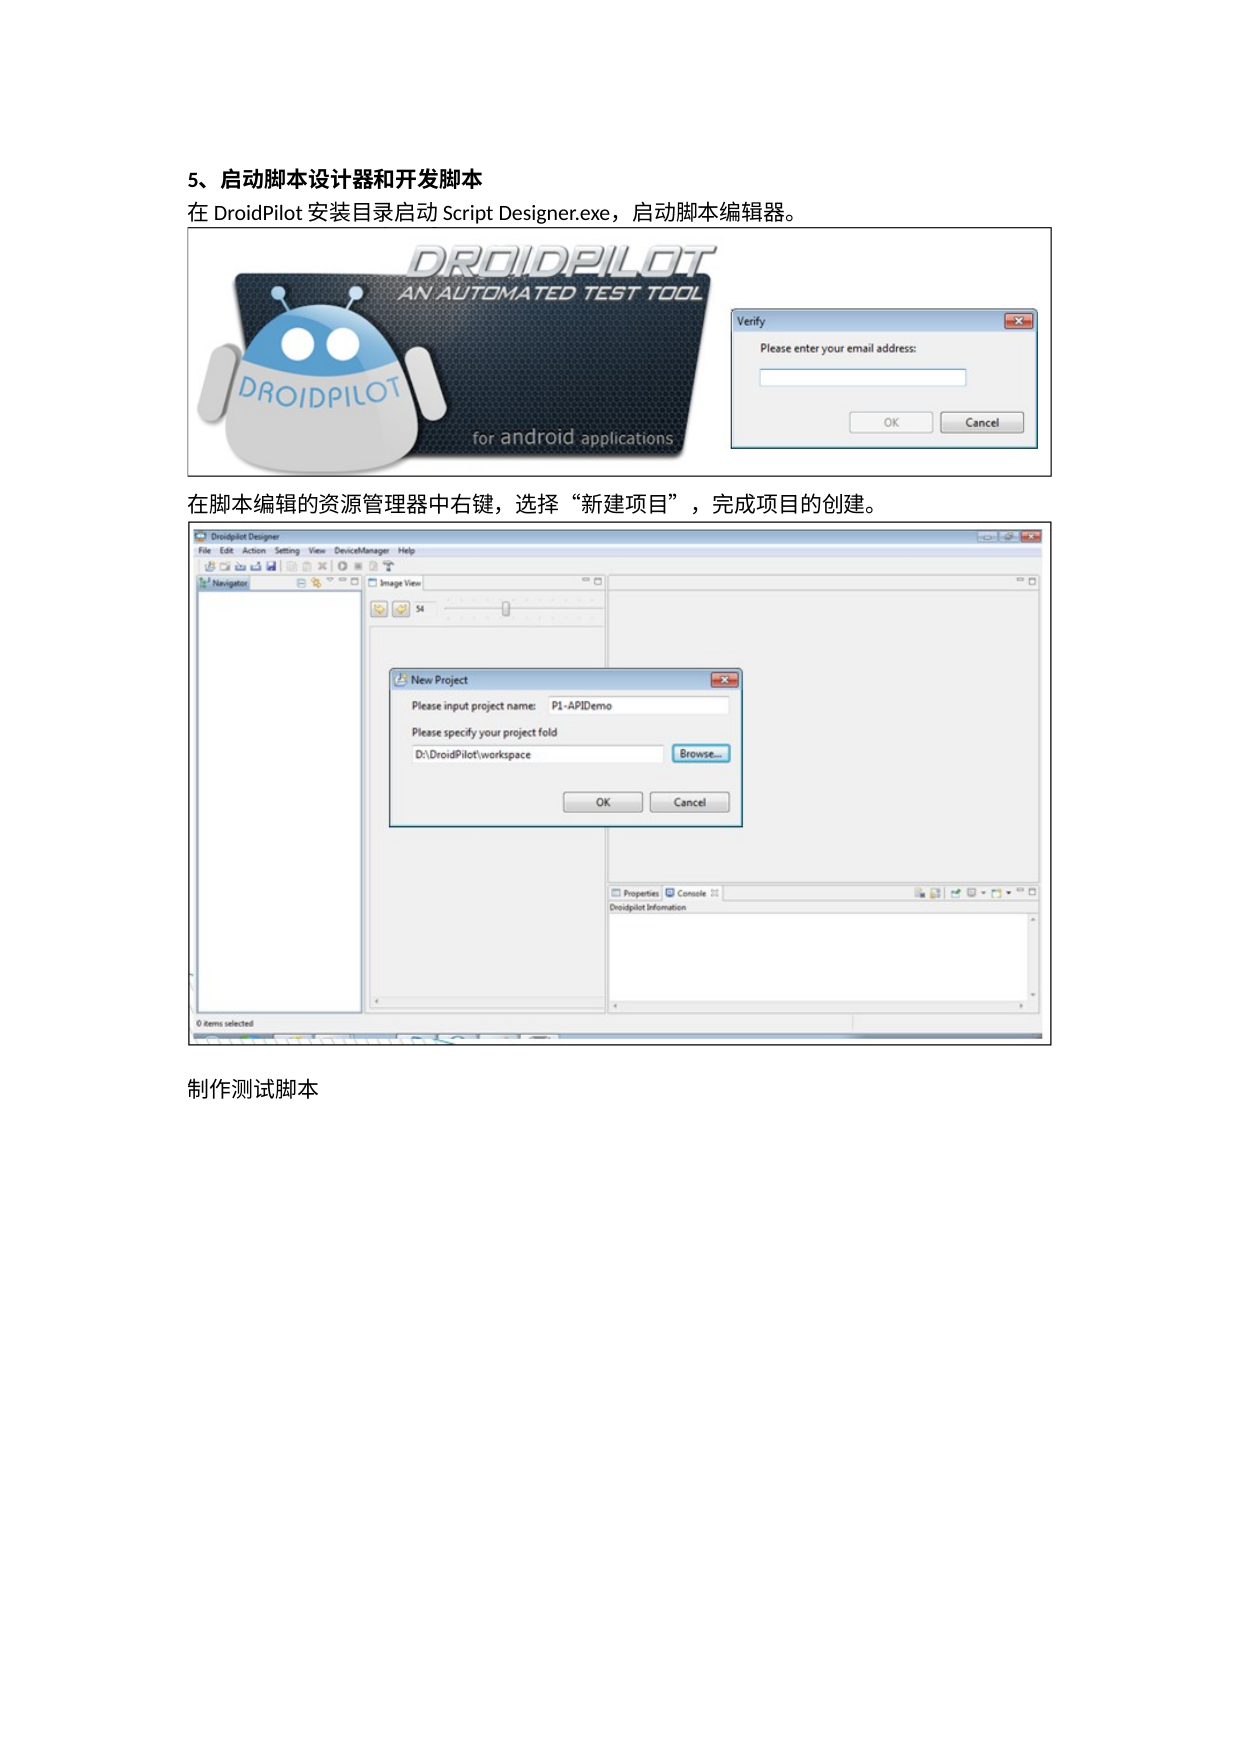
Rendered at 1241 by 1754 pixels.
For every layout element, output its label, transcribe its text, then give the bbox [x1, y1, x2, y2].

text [187, 162, 1053, 227]
